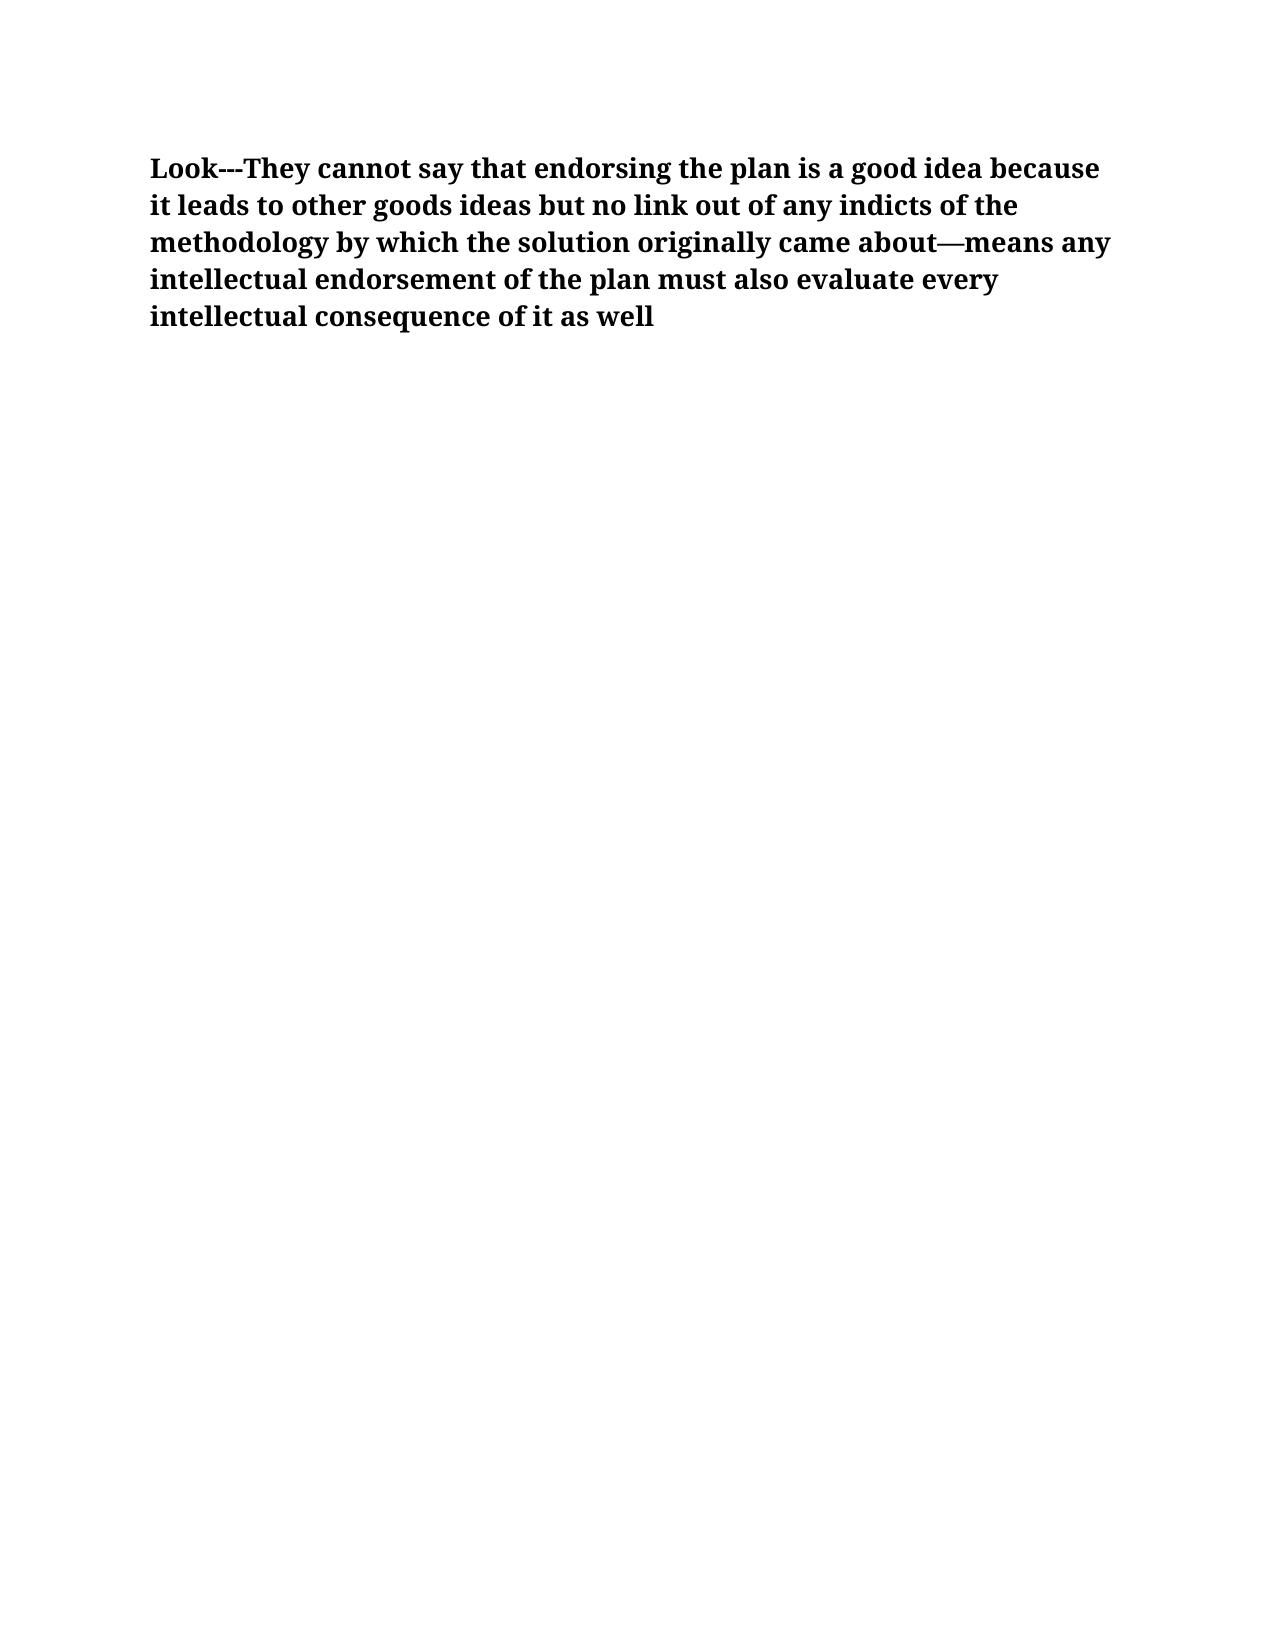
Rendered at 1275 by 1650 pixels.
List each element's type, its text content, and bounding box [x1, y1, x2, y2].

subtitle Look---They cannot say that endorsing the plan is a good idea because it leads to other goods ideas but no link out of any indicts of the methodology by which the solution originally came about—means any intellectual endorsement of the plan must also evaluate every intellectual consequence of it as well [150, 150, 1125, 334]
